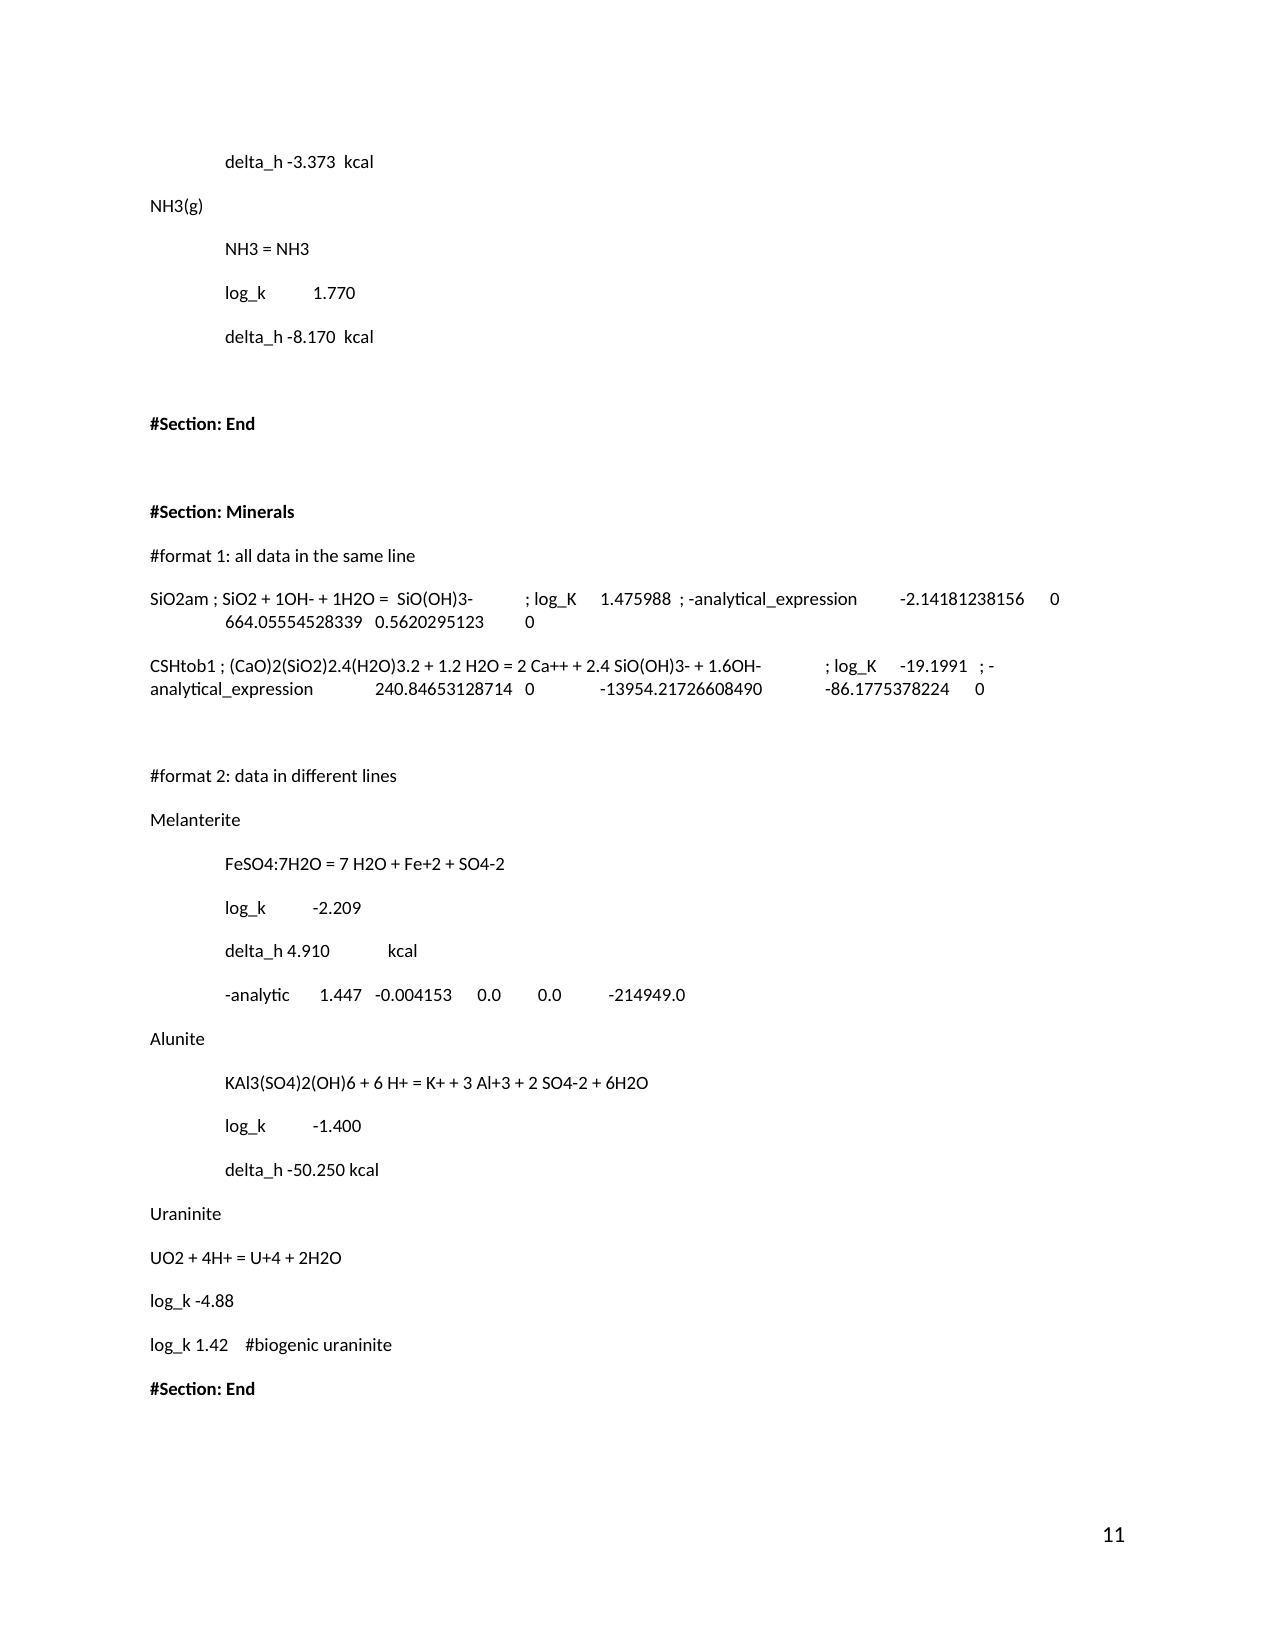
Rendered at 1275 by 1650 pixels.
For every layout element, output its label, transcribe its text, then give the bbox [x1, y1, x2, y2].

text delta_h 4.910 kcal [150, 939, 1125, 962]
text log_k -4.88 [150, 1289, 1125, 1312]
text KAl3(SO4)2(OH)6 + 6 H+ = K+ + 3 Al+3 + 2 SO4-2 + 6H2O [150, 1071, 1125, 1094]
text SiO2am ; SiO2 + 1OH- + 1H2O = SiO(OH)3- ; log_K 1.475988 ; -analytical_expression -2.14181238156 0 664.05554528339 0.5620295123 0 [150, 587, 1125, 633]
text -analytic 1.447 -0.004153 0.0 0.0 -214949.0 [150, 983, 1125, 1006]
text #Section: End [150, 1377, 1125, 1400]
text FeSO4:7H2O = 7 H2O + Fe+2 + SO4-2 [150, 852, 1125, 875]
text NH3(g) [150, 194, 1125, 217]
text CSHtob1 ; (CaO)2(SiO2)2.4(H2O)3.2 + 1.2 H2O = 2 Ca++ + 2.4 SiO(OH)3- + 1.6OH- ; log_K -19.1991 ; -analytical_expression 240.84653128714 0 -13954.21726608490 -86.1775378224 0 [150, 654, 1125, 700]
text Uraninite [150, 1202, 1125, 1225]
text NH3 = NH3 [150, 237, 1125, 260]
text delta_h -50.250 kcal [150, 1158, 1125, 1181]
text #Section: Minerals [150, 500, 1125, 523]
text log_k -1.400 [150, 1114, 1125, 1137]
text #format 1: all data in the same line [150, 544, 1125, 567]
text Melanterite [150, 808, 1125, 831]
text log_k -2.209 [150, 896, 1125, 919]
text delta_h -3.373 kcal [150, 150, 1125, 173]
text delta_h -8.170 kcal [150, 325, 1125, 348]
text #Section: End [150, 412, 1125, 435]
text log_k 1.42 #biogenic uraninite [150, 1333, 1125, 1356]
text log_k 1.770 [150, 281, 1125, 304]
text Alunite [150, 1027, 1125, 1050]
text UO2 + 4H+ = U+4 + 2H2O [150, 1246, 1125, 1269]
text #format 2: data in different lines [150, 764, 1125, 787]
